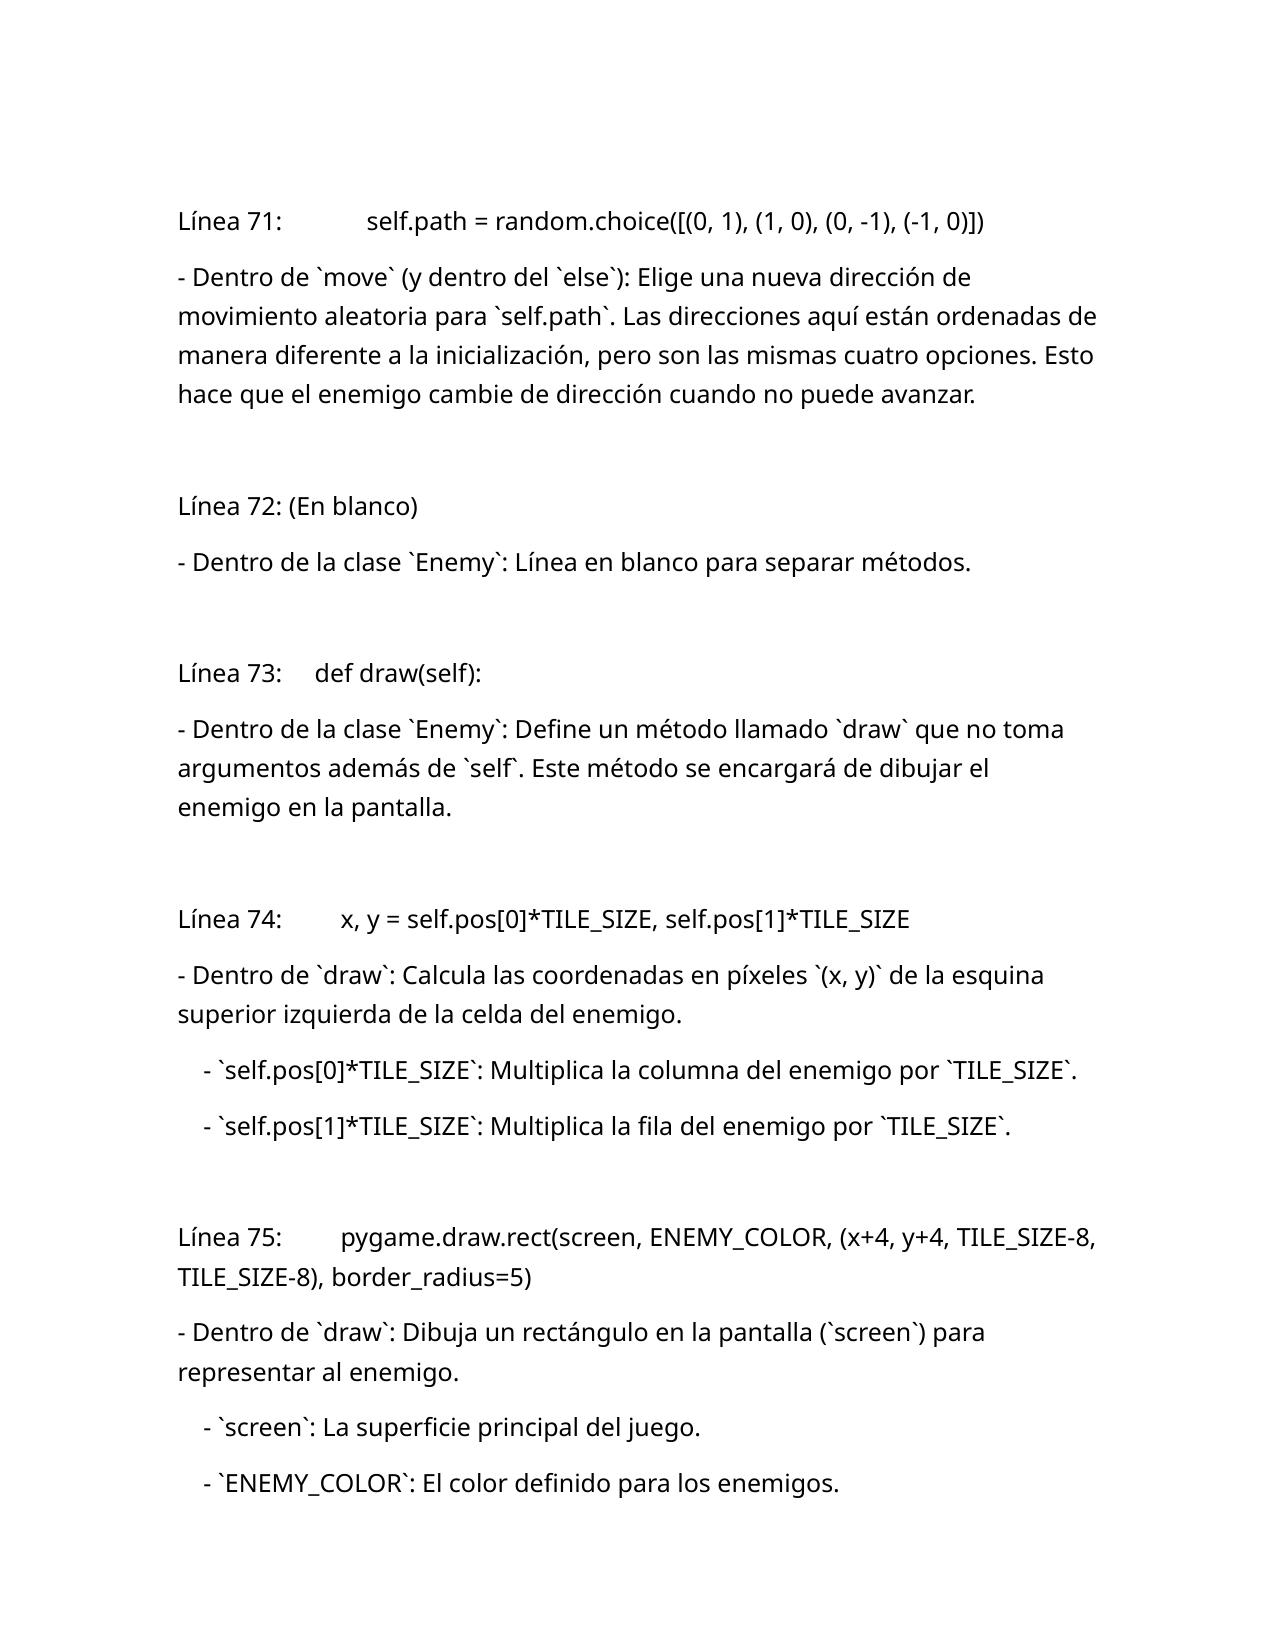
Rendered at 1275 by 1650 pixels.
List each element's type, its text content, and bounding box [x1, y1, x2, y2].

text Línea 72: (En blanco) [177, 488, 1098, 522]
text - `ENEMY_COLOR`: El color definido para los enemigos. [177, 1466, 1098, 1500]
text Línea 71: self.path = random.choice([(0, 1), (1, 0), (0, -1), (-1, 0)]) [177, 203, 1098, 237]
text - Dentro de la clase `Enemy`: Línea en blanco para separar métodos. [177, 544, 1098, 578]
text Línea 73: def draw(self): [177, 656, 1098, 690]
text Línea 74: x, y = self.pos[0]*TILE_SIZE, self.pos[1]*TILE_SIZE [177, 902, 1098, 936]
text Línea 75: pygame.draw.rect(screen, ENEMY_COLOR, (x+4, y+4, TILE_SIZE-8, TILE_SIZE-8), border_radius=5) [177, 1220, 1098, 1293]
text - `self.pos[1]*TILE_SIZE`: Multiplica la fila del enemigo por `TILE_SIZE`. [177, 1108, 1098, 1142]
text - `self.pos[0]*TILE_SIZE`: Multiplica la columna del enemigo por `TILE_SIZE`. [177, 1053, 1098, 1087]
text - Dentro de `draw`: Dibuja un rectángulo en la pantalla (`screen`) para representar al enemigo. [177, 1315, 1098, 1388]
text - Dentro de la clase `Enemy`: Define un método llamado `draw` que no toma argumentos además de `self`. Este método se encargará de dibujar el enemigo en la pantalla. [177, 712, 1098, 824]
text - Dentro de `move` (y dentro del `else`): Elige una nueva dirección de movimiento aleatoria para `self.path`. Las direcciones aquí están ordenadas de manera diferente a la inicialización, pero son las mismas cuatro opciones. Esto hace que el enemigo cambie de dirección cuando no puede avanzar. [177, 259, 1098, 411]
text - Dentro de `draw`: Calcula las coordenadas en píxeles `(x, y)` de la esquina superior izquierda de la celda del enemigo. [177, 958, 1098, 1031]
text - `screen`: La superficie principal del juego. [177, 1410, 1098, 1444]
